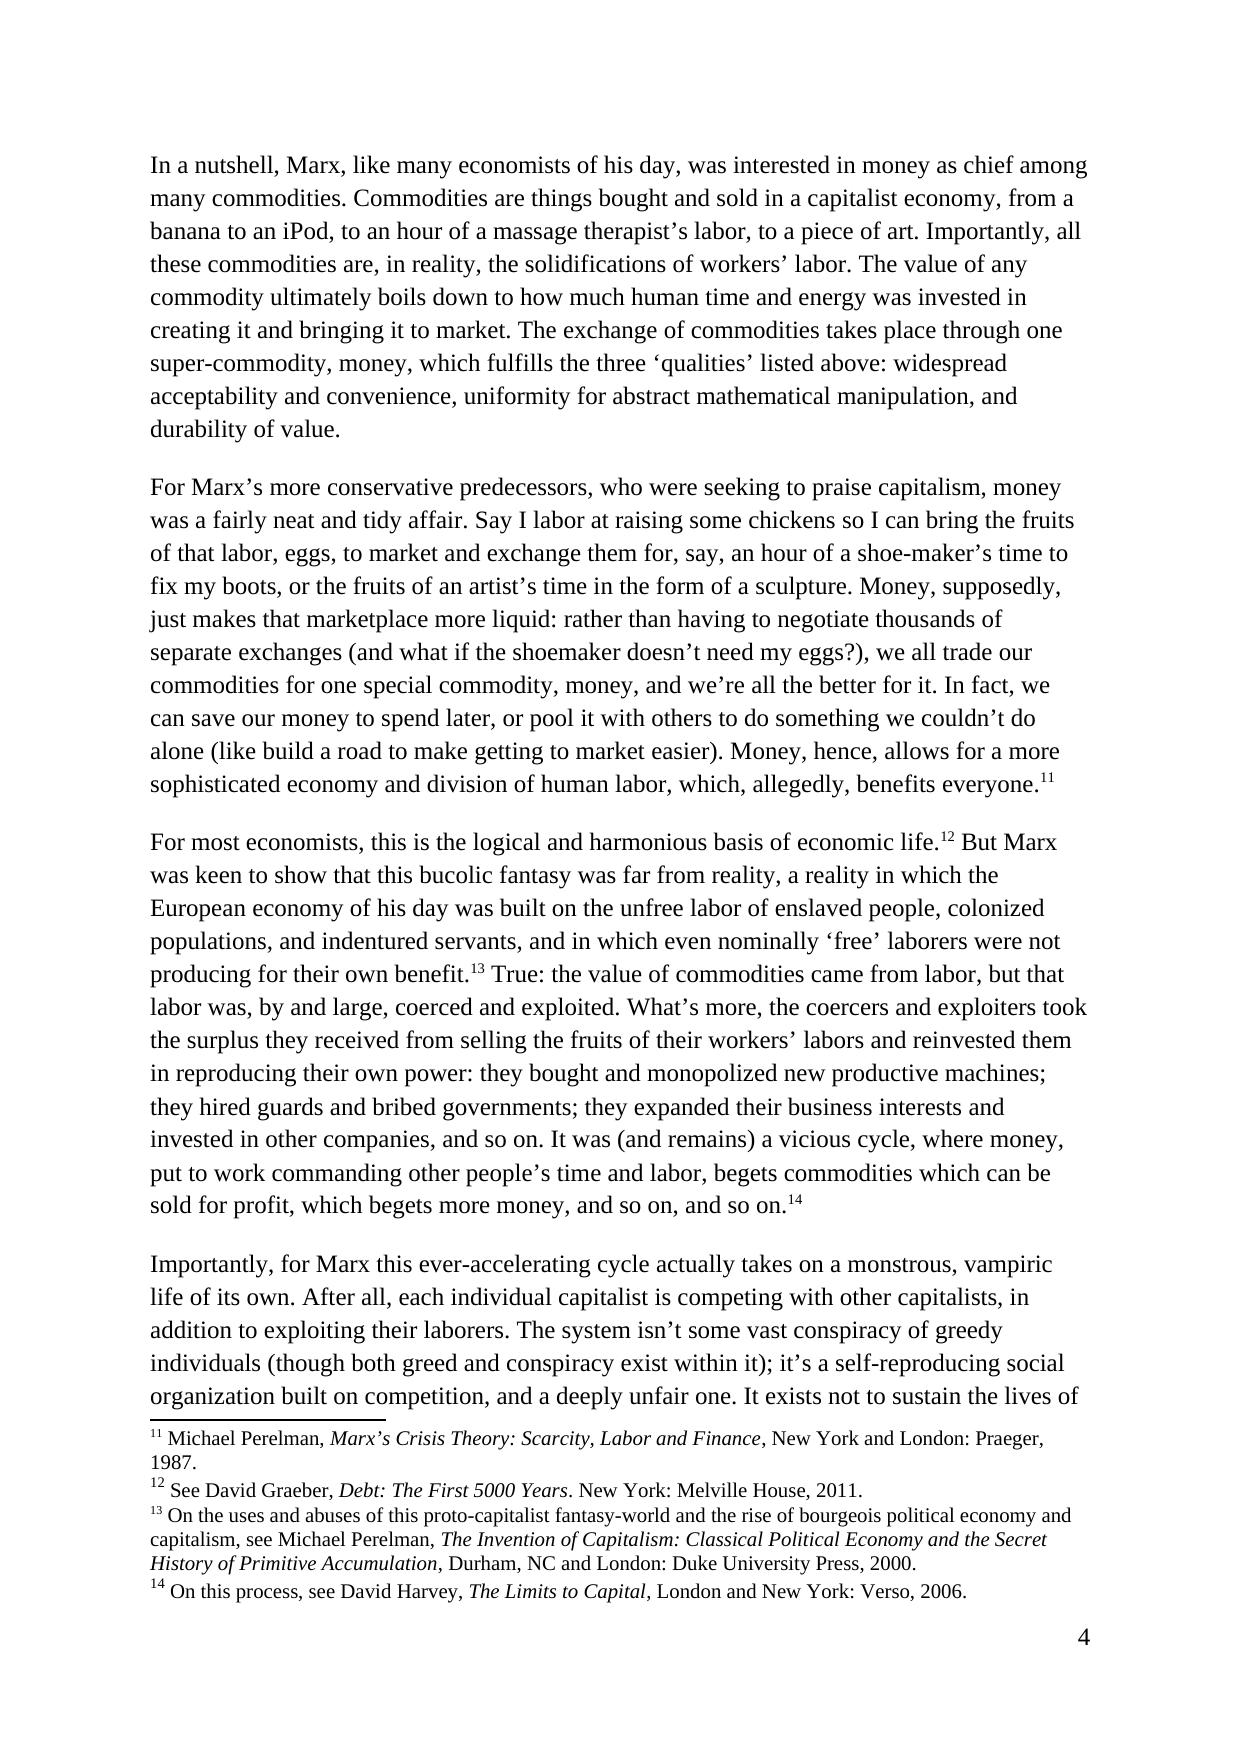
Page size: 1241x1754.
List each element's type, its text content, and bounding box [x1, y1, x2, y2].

text For most economists, this is the logical and harmonious basis of economic life. But Marx was keen to show that this bucolic fantasy was far from reality, a reality in which the European economy of his day was built on the unfree labor of enslaved people, colonized populations, and indentured servants, and in which even nominally ‘free’ laborers were not producing for their own benefit. True: the value of commodities came from labor, but that labor was, by and large, coerced and exploited. What’s more, the coercers and exploiters took the surplus they received from selling the fruits of their workers’ labors and reinvested them in reproducing their own power: they bought and monopolized new productive machines; they hired guards and bribed governments; they expanded their business interests and invested in other companies, and so on. It was (and remains) a vicious cycle, where money, put to work commanding other people’s time and labor, begets commodities which can be sold for profit, which begets more money, and so on, and so on. [150, 827, 1090, 1219]
text For Marx’s more conservative predecessors, who were seeking to praise capitalism, money was a fairly neat and tidy affair. Say I labor at raising some chickens so I can bring the fruits of that labor, eggs, to market and exchange them for, say, an hour of a shoe-maker’s time to fix my boots, or the fruits of an artist’s time in the form of a sculpture. Money, supposedly, just makes that marketplace more liquid: rather than having to negotiate thousands of separate exchanges (and what if the shoemaker doesn’t need my eggs?), we all trade our commodities for one special commodity, money, and we’re all the better for it. In fact, we can save our money to spend later, or pool it with others to do something we couldn’t do alone (like build a road to make getting to market easier). Money, hence, allows for a more sophisticated economy and division of human labor, which, allegedly, benefits everyone. [150, 472, 1090, 798]
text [150, 1249, 1090, 1409]
text In a nutshell, Marx, like many economists of his day, was interested in money as chief among many commodities. Commodities are things bought and sold in a capitalist economy, from a banana to an iPod, to an hour of a massage therapist’s labor, to a piece of art. Importantly, all these commodities are, in reality, the solidifications of workers’ labor. The value of any commodity ultimately boils down to how much human time and energy was invested in creating it and bringing it to market. The exchange of commodities takes place through one super-commodity, money, which fulfills the three ‘qualities’ listed above: widespread acceptability and convenience, uniformity for abstract mathematical manipulation, and durability of value. [150, 150, 1090, 443]
